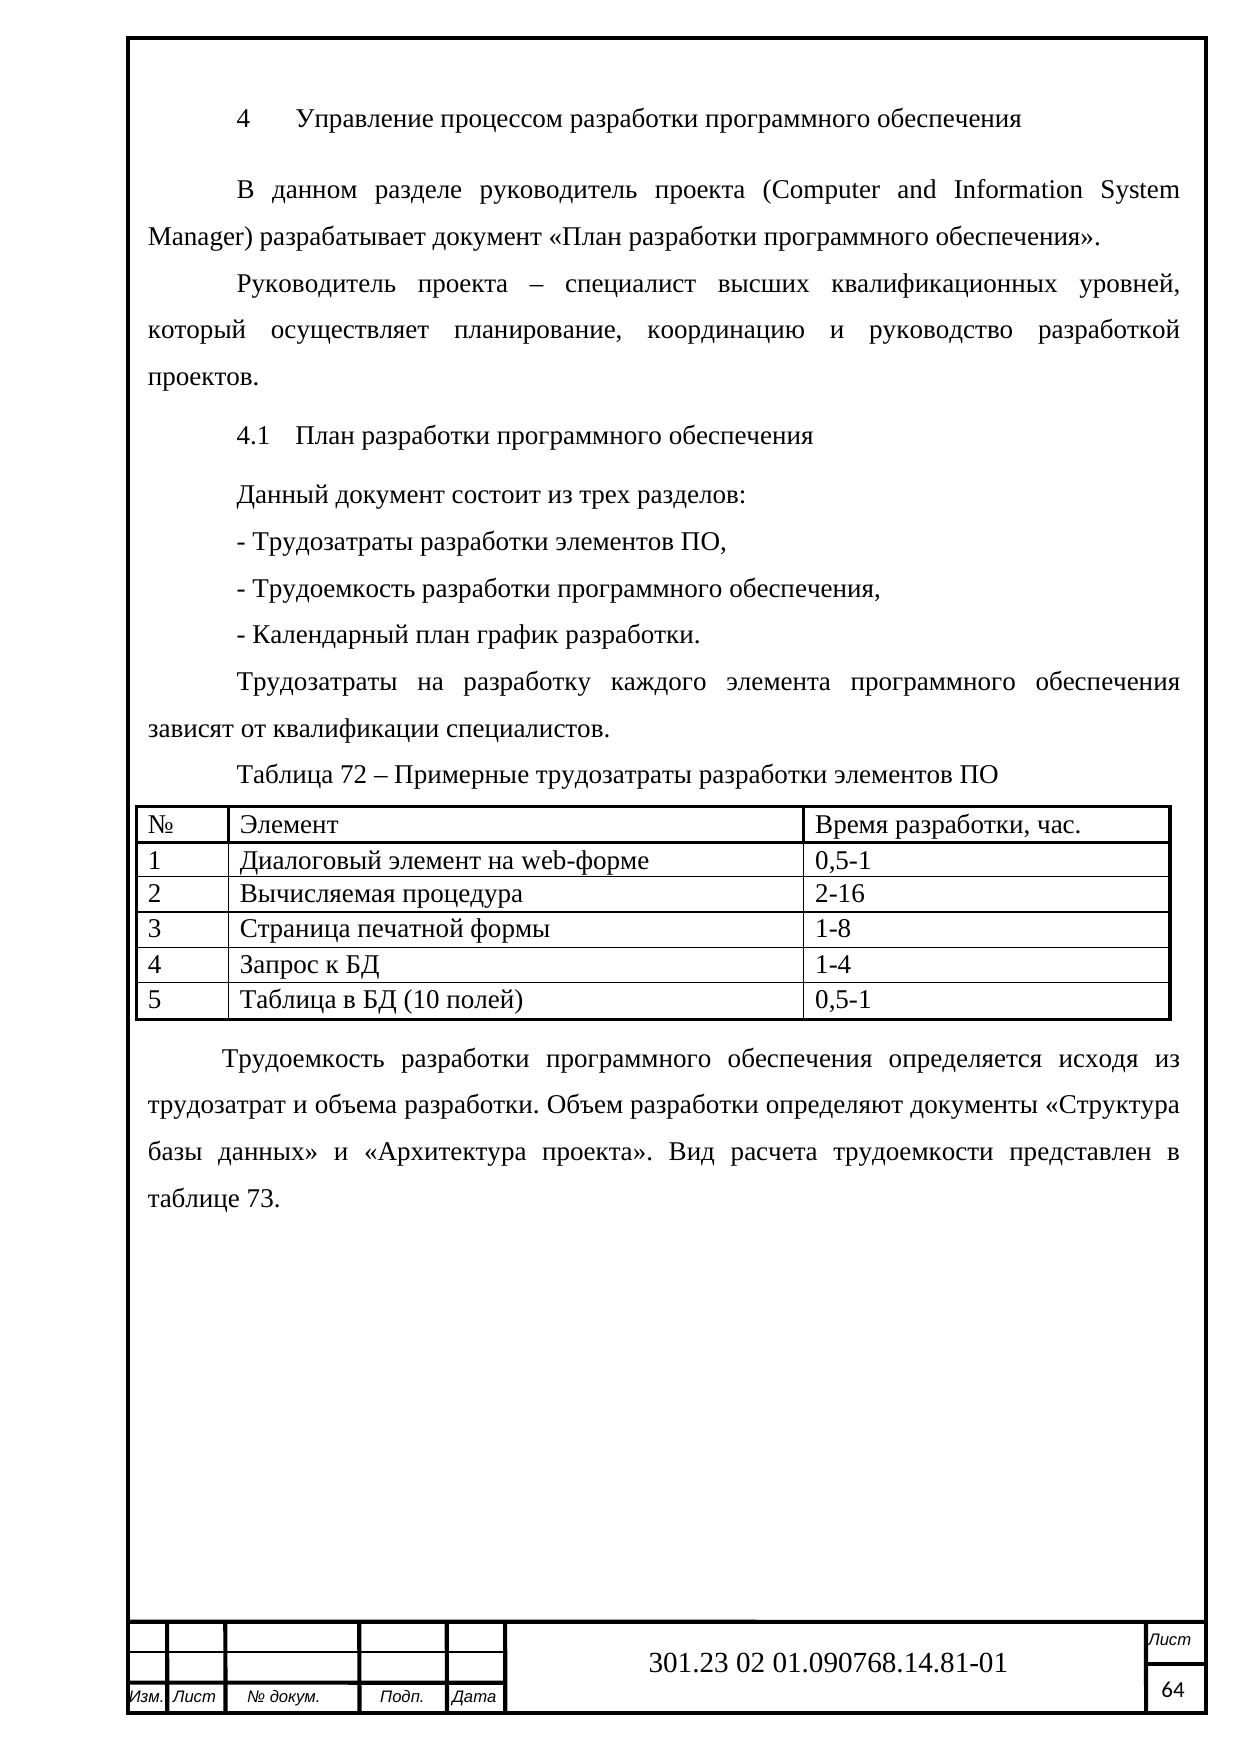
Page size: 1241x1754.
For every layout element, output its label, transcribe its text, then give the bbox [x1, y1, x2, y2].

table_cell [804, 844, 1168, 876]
text - Трудозатраты разработки элементов ПО, [148, 525, 1181, 556]
text - Календарный план график разработки. [148, 618, 1181, 650]
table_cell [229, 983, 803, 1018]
text Руководитель проекта – специалист высших квалификационных уровней, который осуществляет планирование, координацию и руководство разработкой проектов. [148, 267, 1181, 391]
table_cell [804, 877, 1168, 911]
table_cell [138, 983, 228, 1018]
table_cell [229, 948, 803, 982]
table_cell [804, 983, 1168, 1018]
text Таблица 72 – Примерные трудозатраты разработки элементов ПО [148, 758, 1181, 790]
text 4.1 План разработки программного обеспечения [148, 419, 1181, 451]
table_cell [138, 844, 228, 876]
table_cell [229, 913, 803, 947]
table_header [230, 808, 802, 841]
text В данном разделе руководитель проекта (Computer and Information System Manager) разрабатывает документ «План разработки программного обеспечения». [148, 173, 1181, 251]
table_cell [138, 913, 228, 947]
text Данный документ состоит из трех разделов: [148, 478, 1181, 510]
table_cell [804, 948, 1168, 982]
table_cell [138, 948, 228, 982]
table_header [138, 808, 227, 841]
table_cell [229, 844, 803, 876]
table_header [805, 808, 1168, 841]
text Трудозатраты на разработку каждого элемента программного обеспечения зависят от квалификации специалистов. [148, 665, 1181, 743]
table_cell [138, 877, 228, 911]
text Трудоемкость разработки программного обеспечения определяется исходя из трудозатрат и объема разработки. Объем разработки определяют документы «Структура базы данных» и «Архитектура проекта». Вид расчета трудоемкости представлен в таблице 73. [148, 1042, 1181, 1213]
text Управление процессом разработки программного обеспечения [148, 102, 1181, 133]
text - Трудоемкость разработки программного обеспечения, [148, 572, 1181, 603]
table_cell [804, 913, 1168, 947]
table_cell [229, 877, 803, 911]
